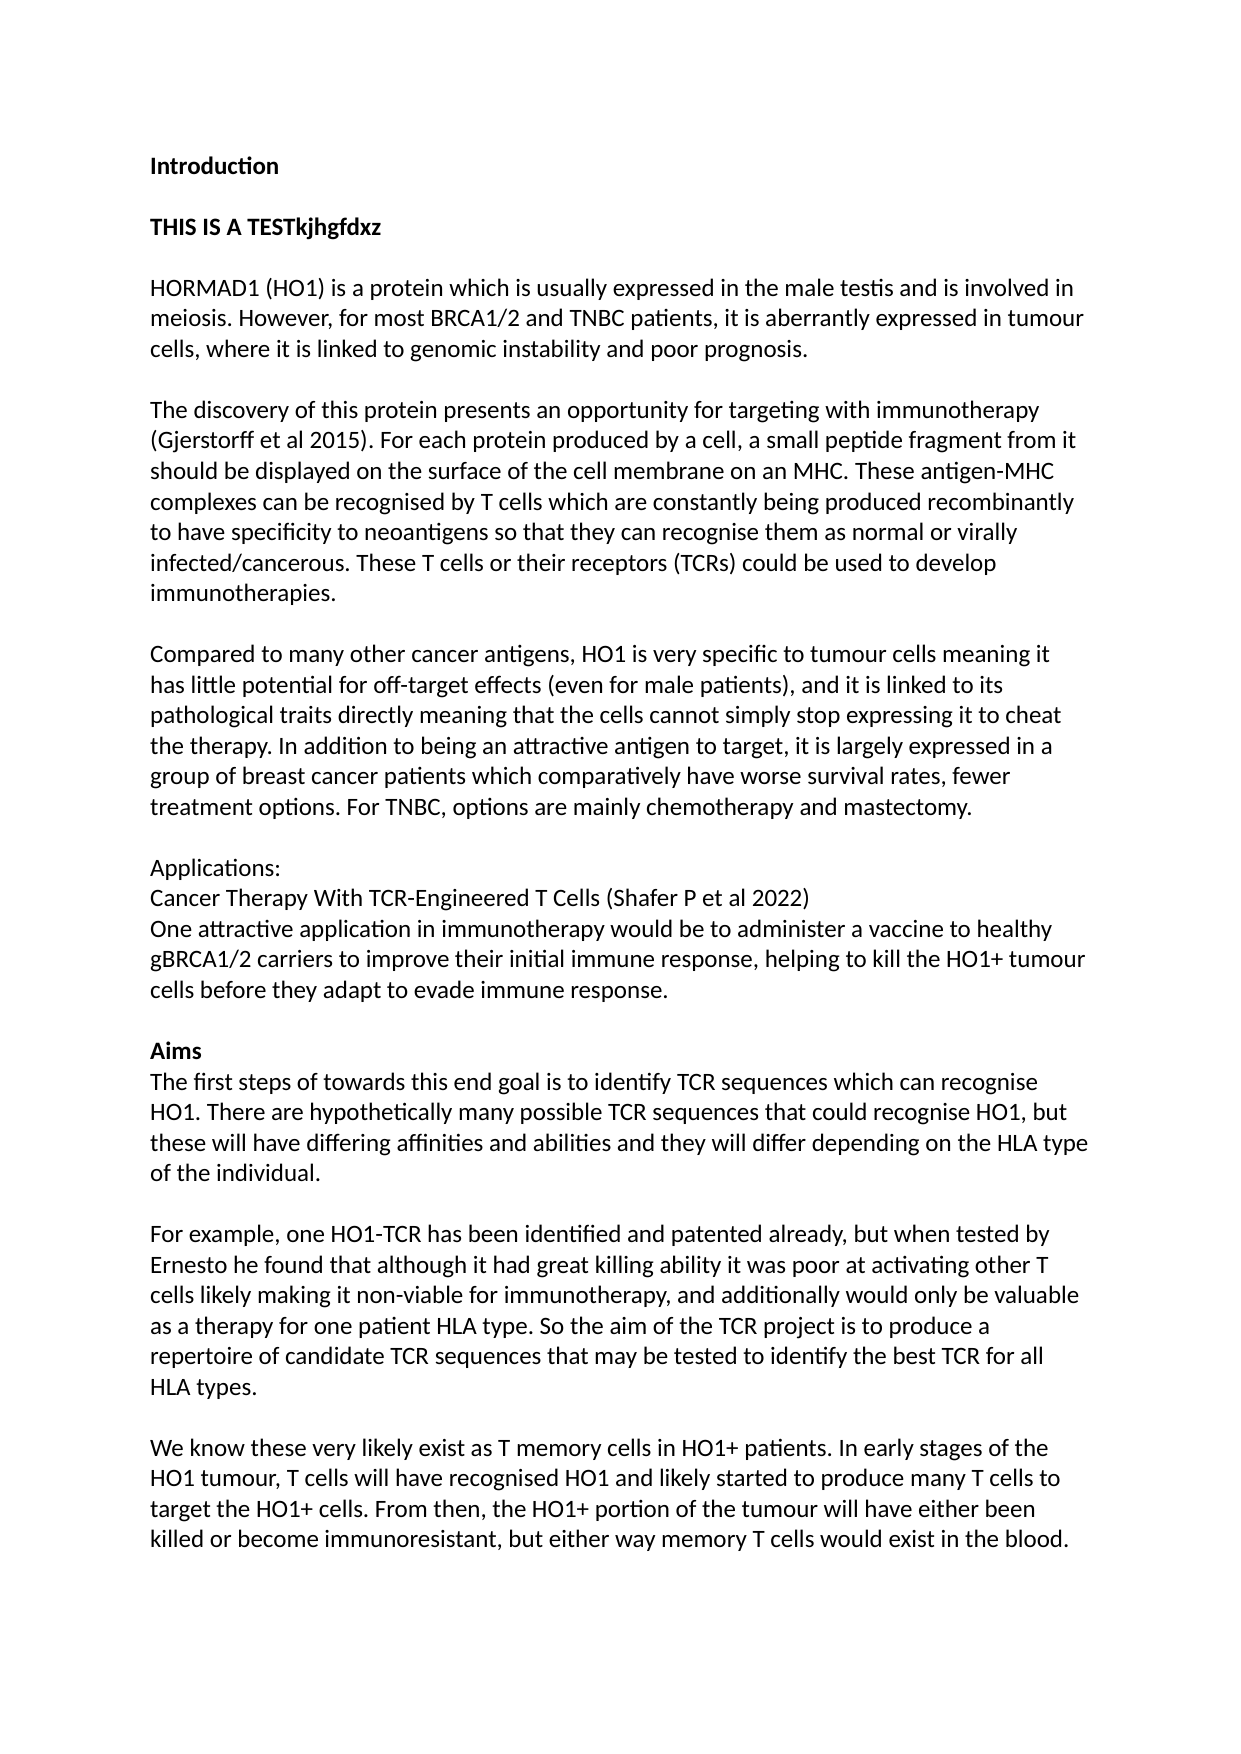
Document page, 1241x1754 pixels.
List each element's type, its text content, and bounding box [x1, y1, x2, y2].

text HORMAD1 (HO1) is a protein which is usually expressed in the male testis and is involved in meiosis. However, for most BRCA1/2 and TNBC patients, it is aberrantly expressed in tumour cells, where it is linked to genomic instability and poor prognosis. [150, 272, 1090, 364]
text Compared to many other cancer antigens, HO1 is very specific to tumour cells meaning it has little potential for off-target effects (even for male patients), and it is linked to its pathological traits directly meaning that the cells cannot simply stop expressing it to cheat the therapy. In addition to being an attractive antigen to target, it is largely expressed in a group of breast cancer patients which comparatively have worse survival rates, fewer treatment options. For TNBC, options are mainly chemotherapy and mastectomy. [150, 638, 1090, 821]
text The first steps of towards this end goal is to identify TCR sequences which can recognise HO1. There are hypothetically many possible TCR sequences that could recognise HO1, but these will have differing affinities and abilities and they will differ depending on the HLA type of the individual. [150, 1066, 1090, 1188]
text We know these very likely exist as T memory cells in HO1+ patients. In early stages of the HO1 tumour, T cells will have recognised HO1 and likely started to produce many T cells to target the HO1+ cells. From then, the HO1+ portion of the tumour will have either been killed or become immunoresistant, but either way memory T cells would exist in the blood. [150, 1432, 1090, 1554]
text The discovery of this protein presents an opportunity for targeting with immunotherapy (Gjerstorff et al 2015). For each protein produced by a cell, a small peptide fragment from it should be displayed on the surface of the cell membrane on an MHC. These antigen-MHC complexes can be recognised by T cells which are constantly being produced recombinantly to have specificity to neoantigens so that they can recognise them as normal or virally infected/cancerous. These T cells or their receptors (TCRs) could be used to develop immunotherapies. [150, 394, 1090, 608]
text Aims [150, 1035, 1090, 1066]
text Cancer Therapy With TCR-Engineered T Cells (Shafer P et al 2022) [150, 882, 1090, 913]
text One attractive application in immunotherapy would be to administer a vaccine to healthy gBRCA1/2 carriers to improve their initial immune response, helping to kill the HO1+ tumour cells before they adapt to evade immune response. [150, 913, 1090, 1004]
text THIS IS A TESTkjhgfdxz [150, 211, 1090, 242]
text For example, one HO1-TCR has been identified and patented already, but when tested by Ernesto he found that although it had great killing ability it was poor at activating other T cells likely making it non-viable for immunotherapy, and additionally would only be valuable as a therapy for one patient HLA type. So the aim of the TCR project is to produce a repertoire of candidate TCR sequences that may be tested to identify the best TCR for all HLA types. [150, 1218, 1090, 1401]
text Applications: [150, 852, 1090, 882]
text Introduction [150, 150, 1090, 181]
